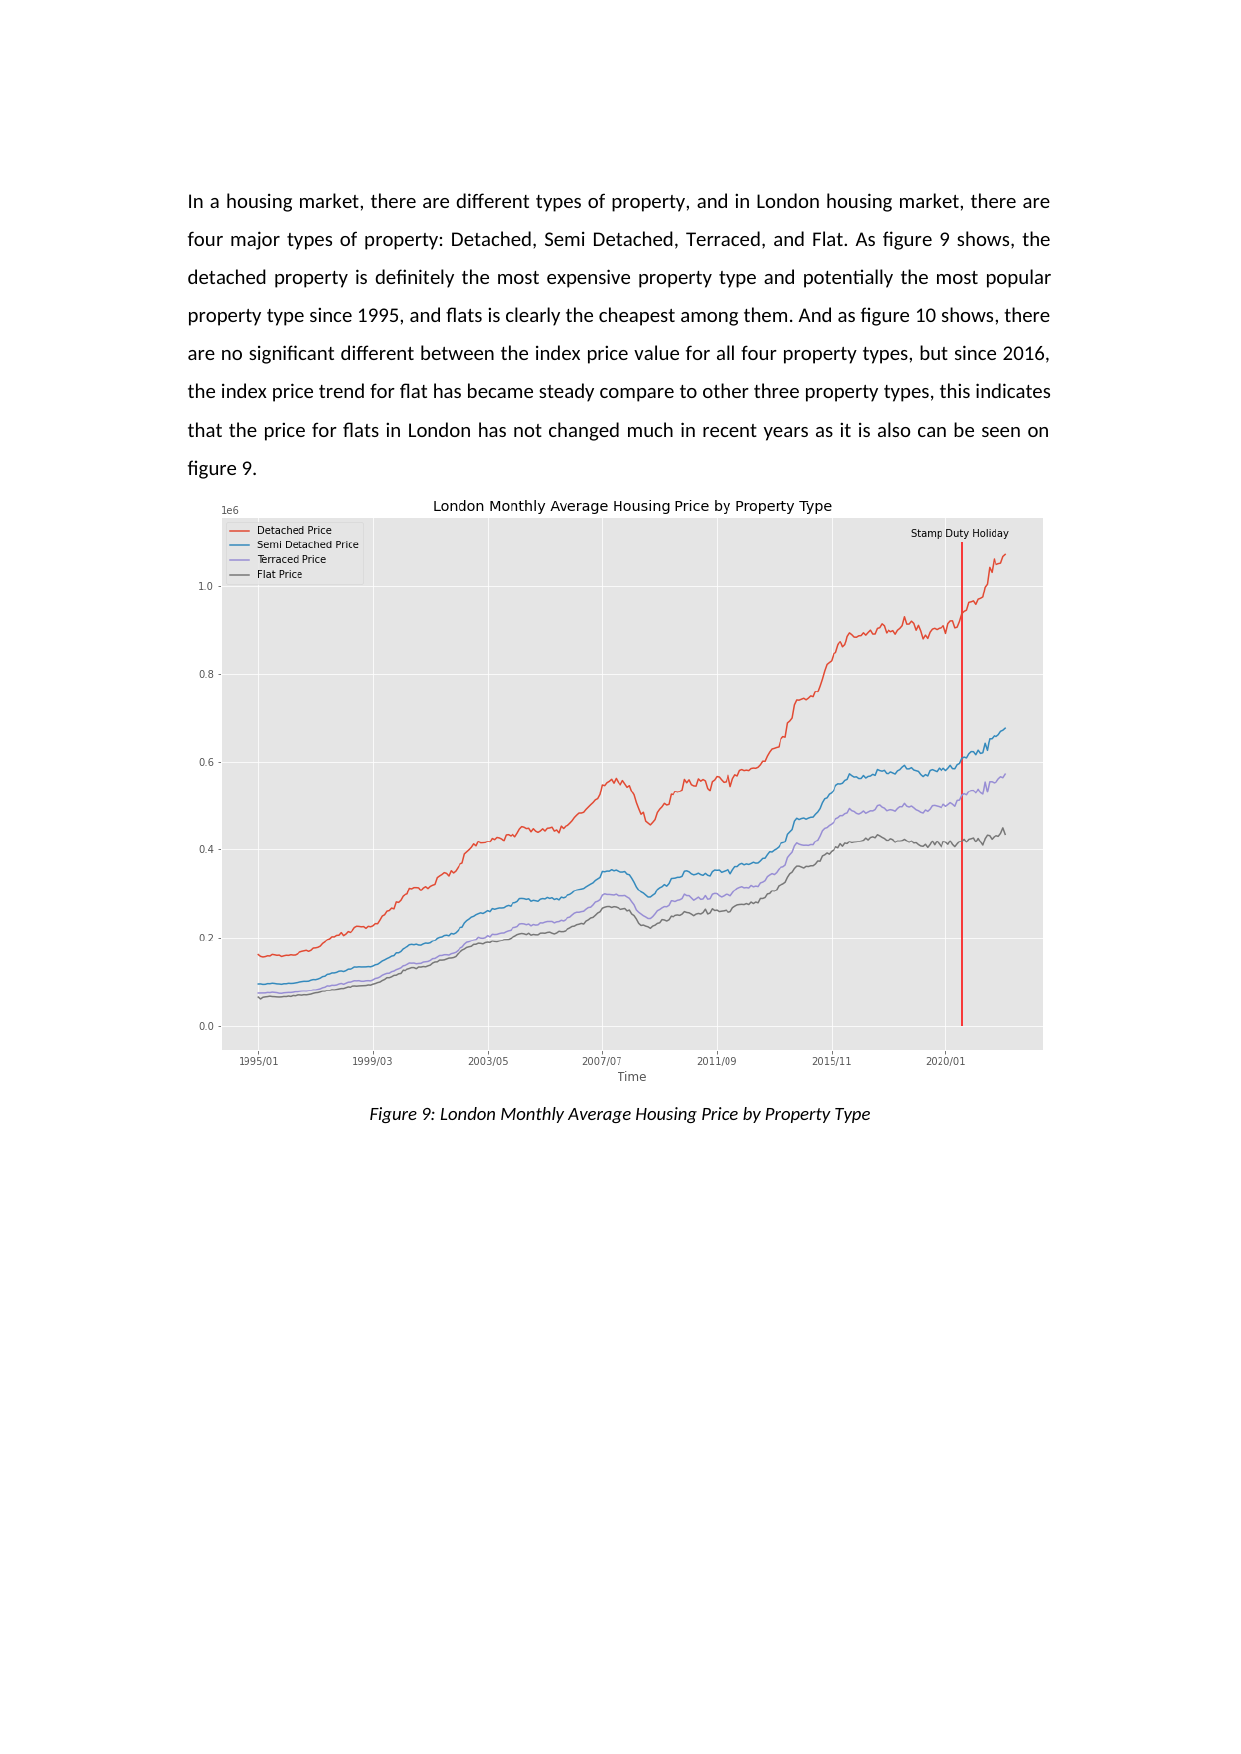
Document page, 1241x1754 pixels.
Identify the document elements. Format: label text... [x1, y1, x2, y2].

list In a housing market, there are different types of property, and in London housing market, there are four major types of property: Detached, Semi Detached, Terraced, and Flat. As figure 9 shows, the detached property is definitely the most expensive property type and potentially the most popular property type since 1995, and flats is clearly the cheapest among them. And as figure 10 shows, there are no significant different between the index price value for all four property types, but since 2016, the index price trend for flat has became steady compare to other three property types, this indicates that the price for flats in London has not changed much in recent years as it is also can be seen on figure 9. [187, 188, 1053, 480]
picture [192, 493, 1049, 1090]
list Figure 9: London Monthly Average Housing Price by Property Type [187, 1102, 1053, 1125]
